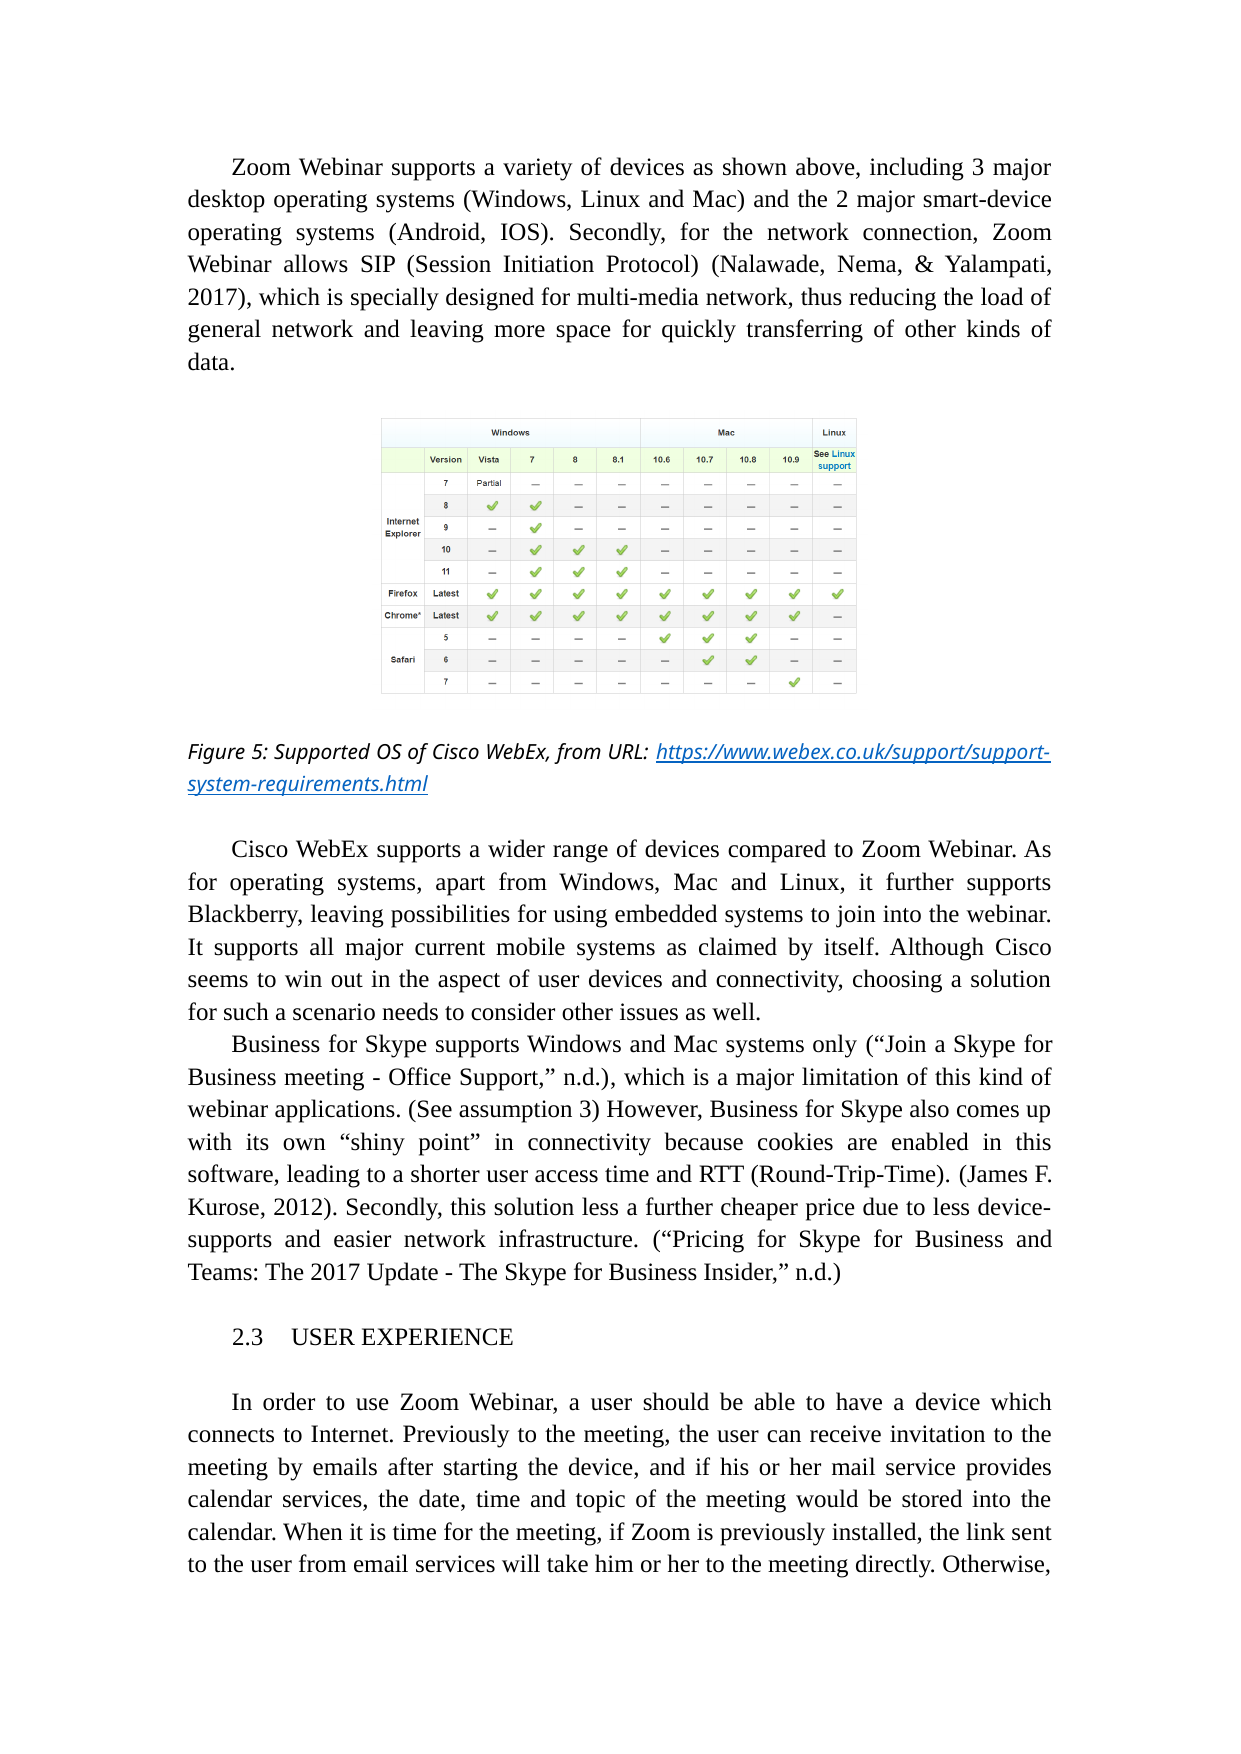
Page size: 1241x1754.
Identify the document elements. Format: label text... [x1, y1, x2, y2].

text Zoom Webinar supports a variety of devices as shown above, including 3 major desktop operating systems (Windows, Linux and Mac) and the 2 major smart-device operating systems (Android, IOS). Secondly, for the network connection, Zoom Webinar allows SIP (Session Initiation Protocol) (Nalawade, Nema, & Yalampati, 2017), which is specially designed for multi-media network, thus reducing the load of general network and leaving more space for quickly transferring of other kinds of data. [187, 150, 1053, 377]
text Figure 5: Supported OS of Cisco WebEx, from URL: https://www.webex.co.uk/support/support-system-requirements.html [187, 735, 1053, 800]
picture [372, 410, 869, 710]
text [187, 1385, 1053, 1580]
list USER EXPERIENCE [232, 1320, 1053, 1352]
text Business for Skype supports Windows and Mac systems only (“Join a Skype for Business meeting - Office Support,” n.d.), which is a major limitation of this kind of webinar applications. (See assumption 3) However, Business for Skype also comes up with its own “shiny point” in connectivity because cookies are enabled in this software, leading to a shorter user access time and RTT (Round-Trip-Time). (James F. Kurose, 2012). Secondly, this solution less a further cheaper price due to less device-supports and easier network infrastructure. (“Pricing for Skype for Business and Teams: The 2017 Update - The Skype for Business Insider,” n.d.) [187, 1027, 1053, 1287]
text Cisco WebEx supports a wider range of devices compared to Zoom Webinar. As for operating systems, apart from Windows, Mac and Linux, it further supports Blackberry, leaving possibilities for using embedded systems to join into the webinar. It supports all major current mobile systems as claimed by itself. Although Cisco seems to win out in the aspect of user devices and connectivity, choosing a solution for such a scenario needs to consider other issues as well. [187, 832, 1053, 1027]
